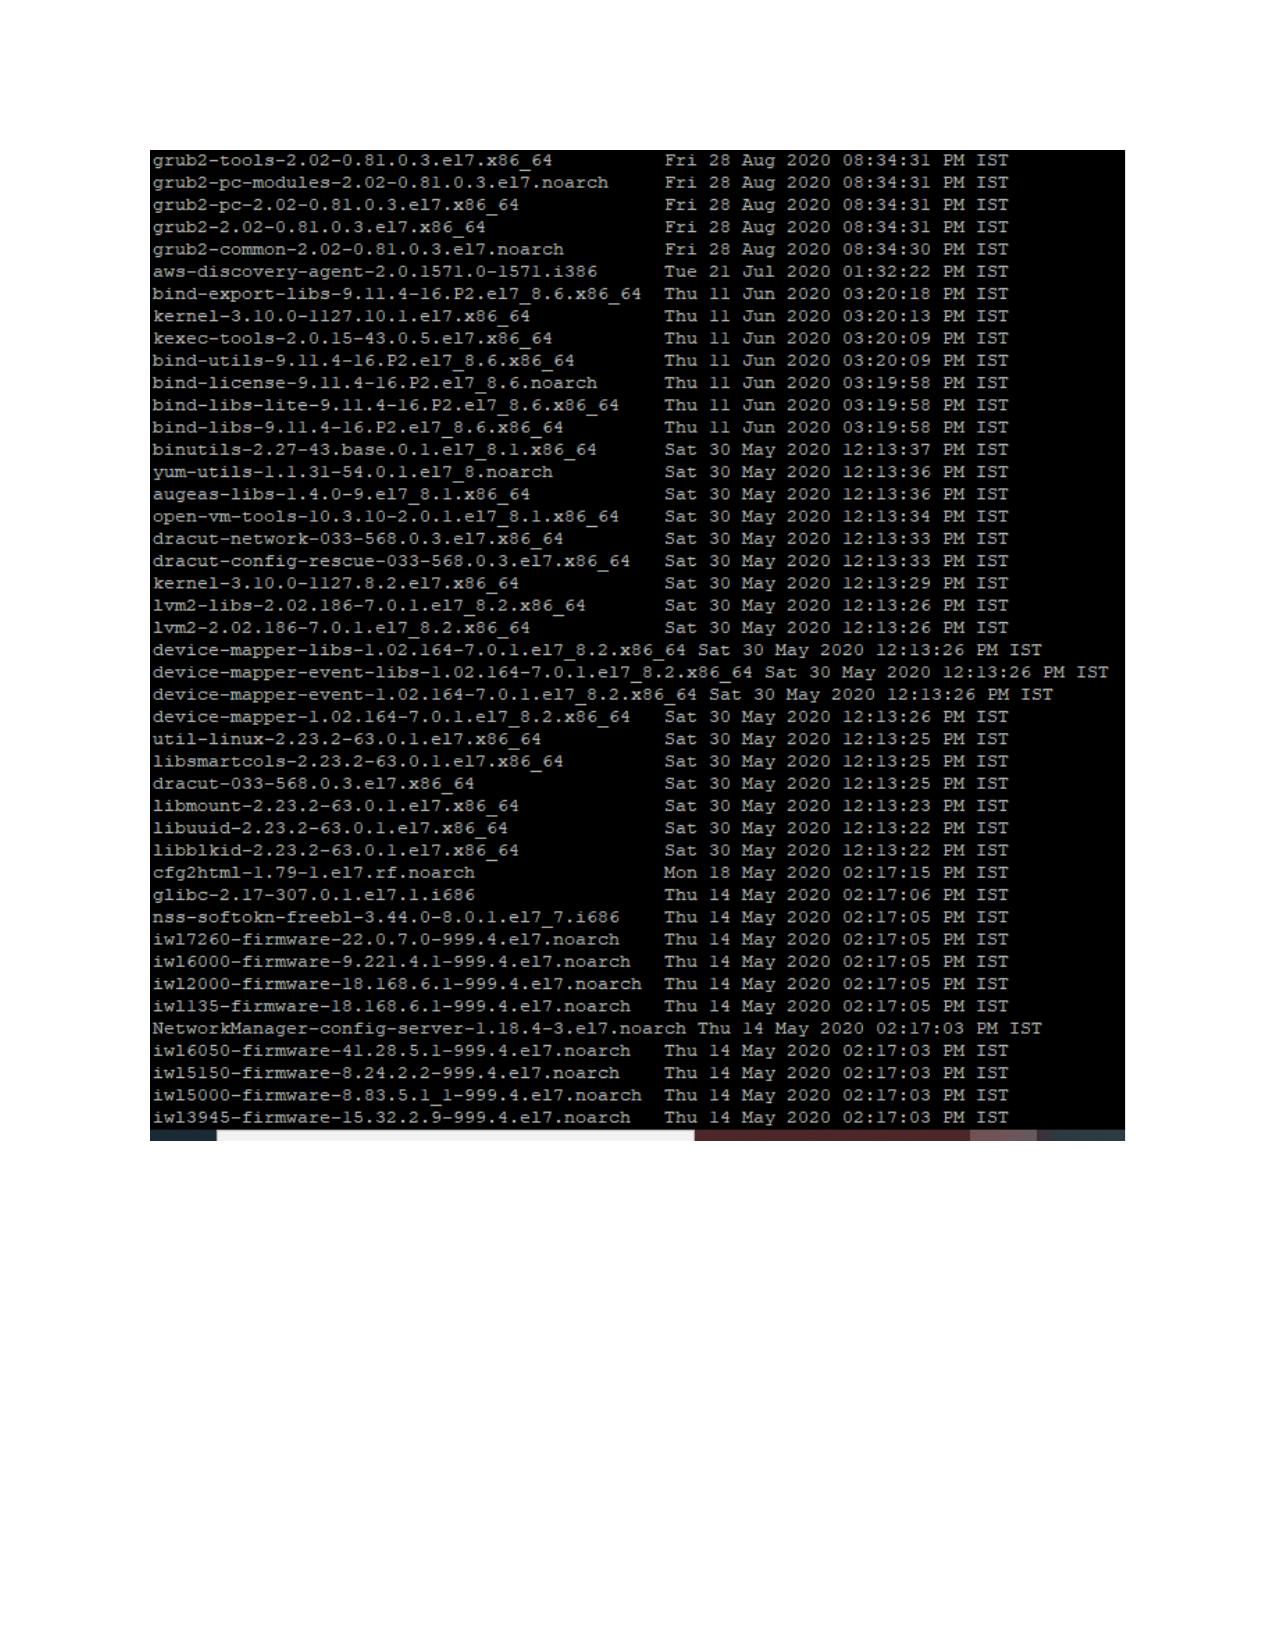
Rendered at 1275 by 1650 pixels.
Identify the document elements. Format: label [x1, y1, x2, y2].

picture [150, 150, 1125, 1141]
